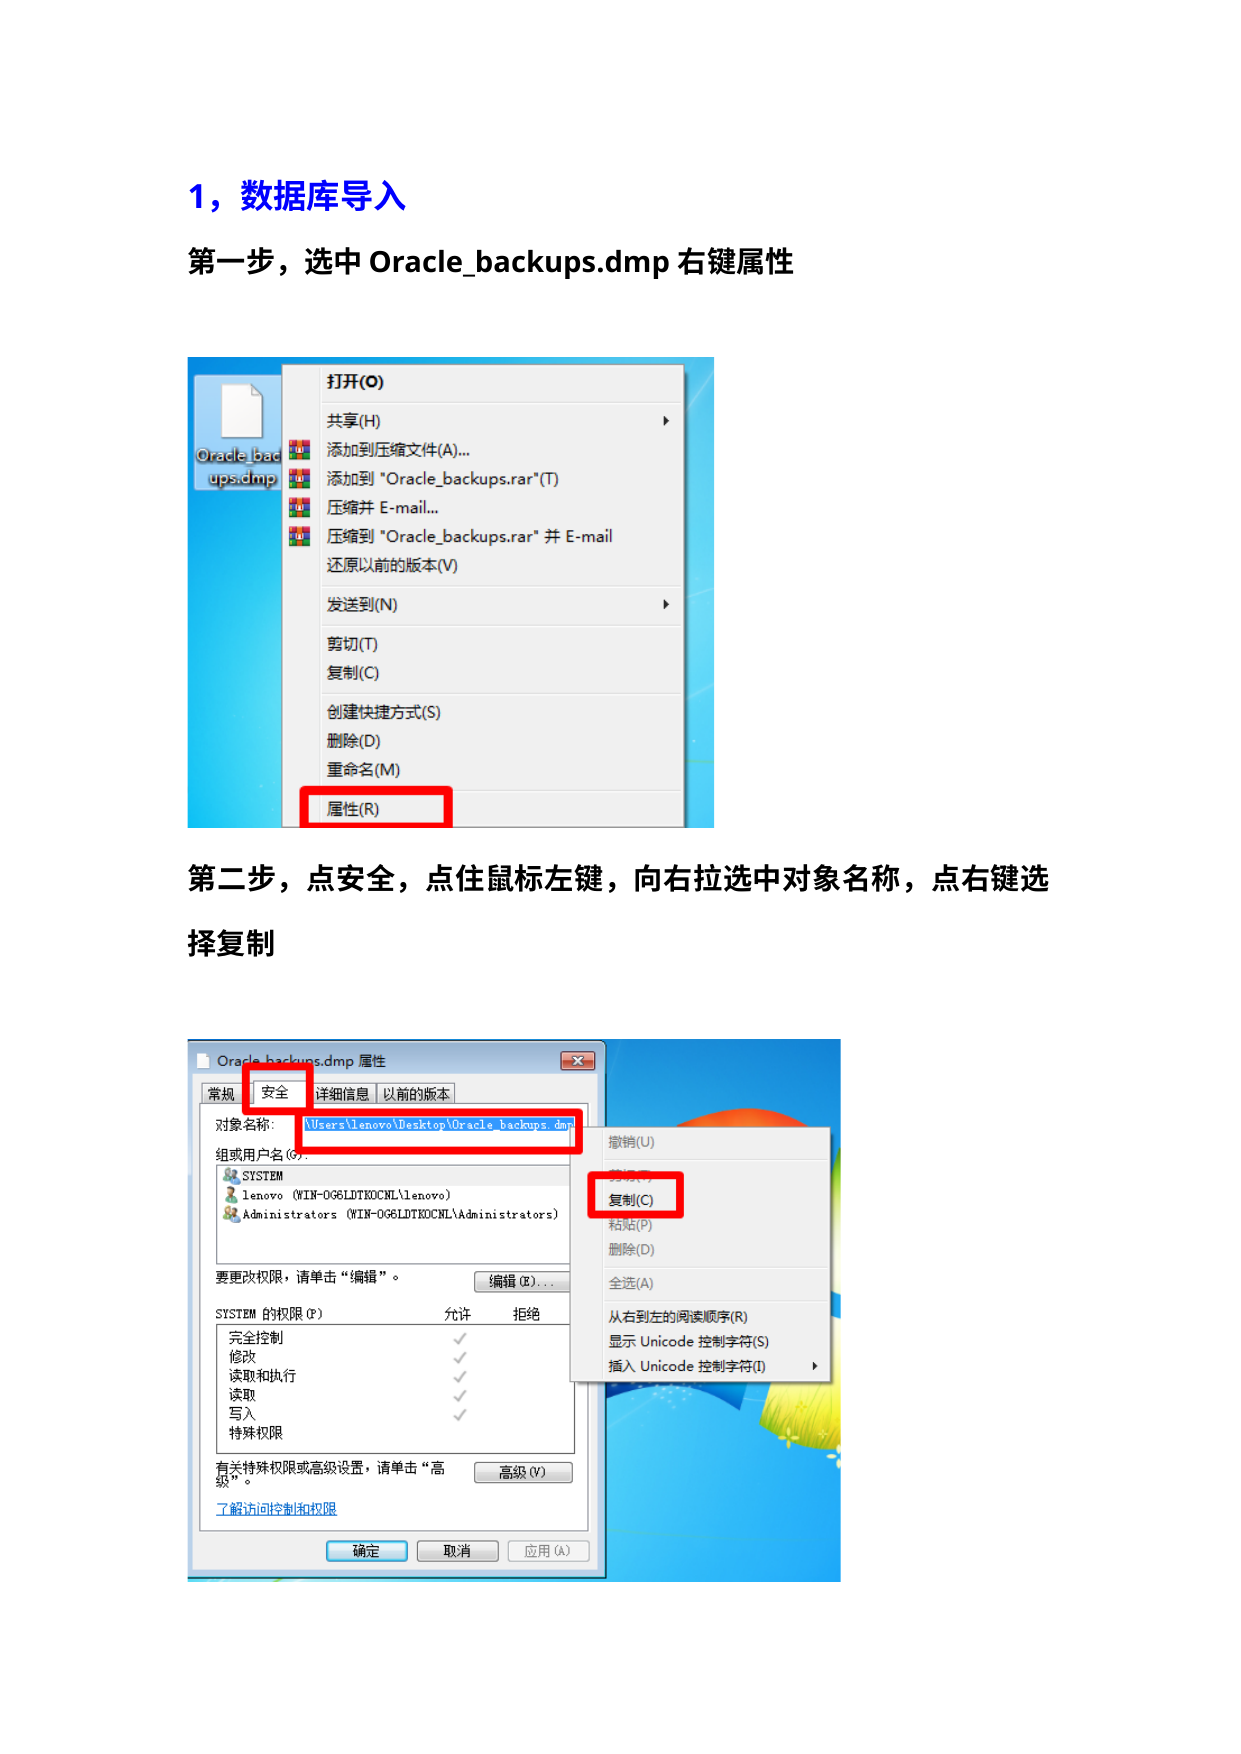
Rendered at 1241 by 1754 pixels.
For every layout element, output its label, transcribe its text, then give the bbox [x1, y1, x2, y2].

list 第二步，点安全，点住鼠标左键，向右拉选中对象名称，点右键选择复制 [187, 844, 1053, 974]
list 第一步，选中Oracle_backups.dmp 右键属性 [187, 227, 1053, 292]
picture [187, 1039, 841, 1582]
picture [187, 357, 715, 828]
list 1，数据库导入 [187, 162, 1053, 227]
